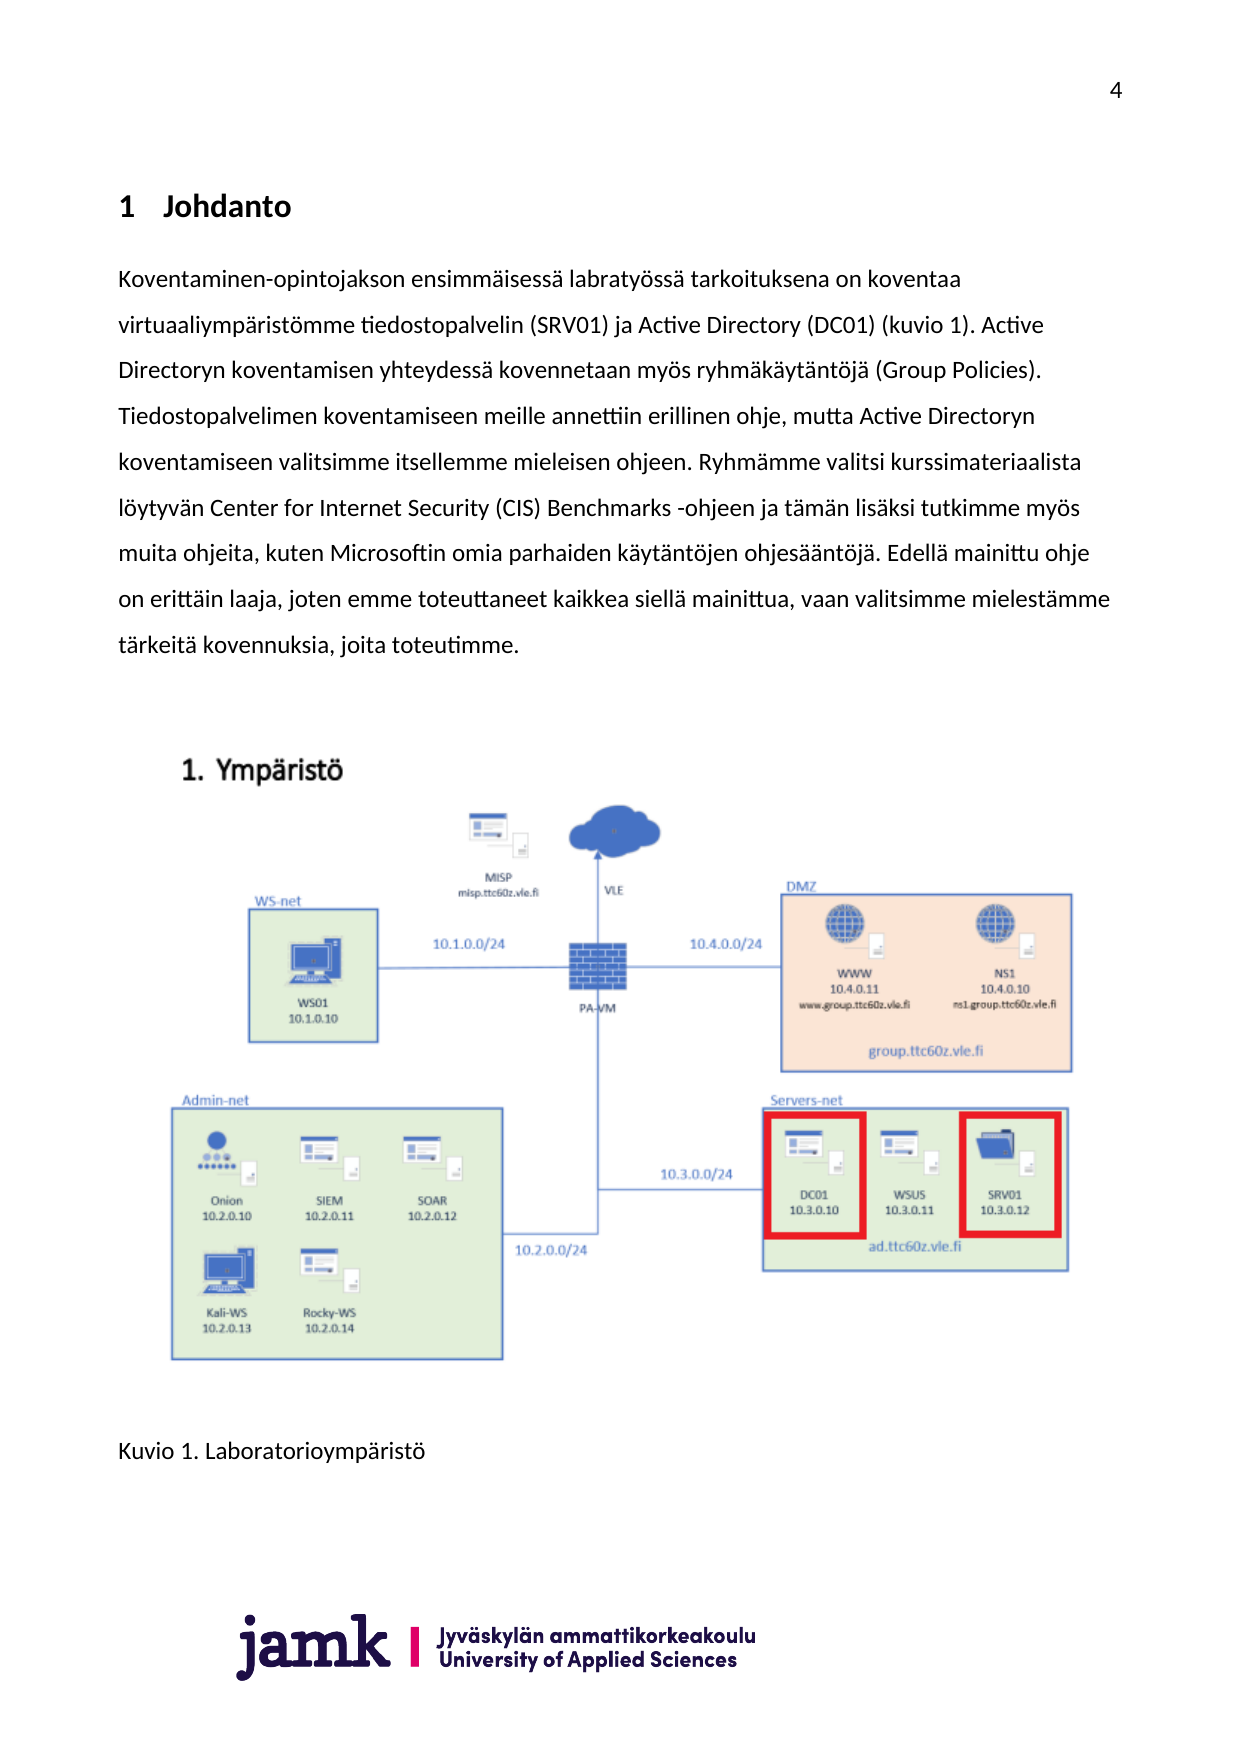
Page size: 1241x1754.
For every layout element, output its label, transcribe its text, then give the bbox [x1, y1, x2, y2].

picture [236, 1614, 755, 1681]
text Kuvio 1. Laboratorioympäristö [118, 1435, 1122, 1466]
picture [118, 724, 1123, 1371]
subtitle Johdanto [118, 185, 1122, 226]
text Koventaminen-opintojakson ensimmäisessä labratyössä tarkoituksena on koventaa virtuaaliympäristömme tiedostopalvelin (SRV01) ja Active Directory (DC01) (kuvio 1). Active Directoryn koventamisen yhteydessä kovennetaan myös ryhmäkäytäntöjä (Group Policies). Tiedostopalvelimen koventamiseen meille annettiin erillinen ohje, mutta Active Directoryn koventamiseen valitsimme itsellemme mieleisen ohjeen. Ryhmämme valitsi kurssimateriaalista löytyvän Center for Internet Security (CIS) Benchmarks -ohjeen ja tämän lisäksi tutkimme myös muita ohjeita, kuten Microsoftin omia parhaiden käytäntöjen ohjesääntöjä. Edellä mainittu ohje on erittäin laaja, joten emme toteuttaneet kaikkea siellä mainittua, vaan valitsimme mielestämme tärkeitä kovennuksia, joita toteutimme. [118, 263, 1122, 659]
